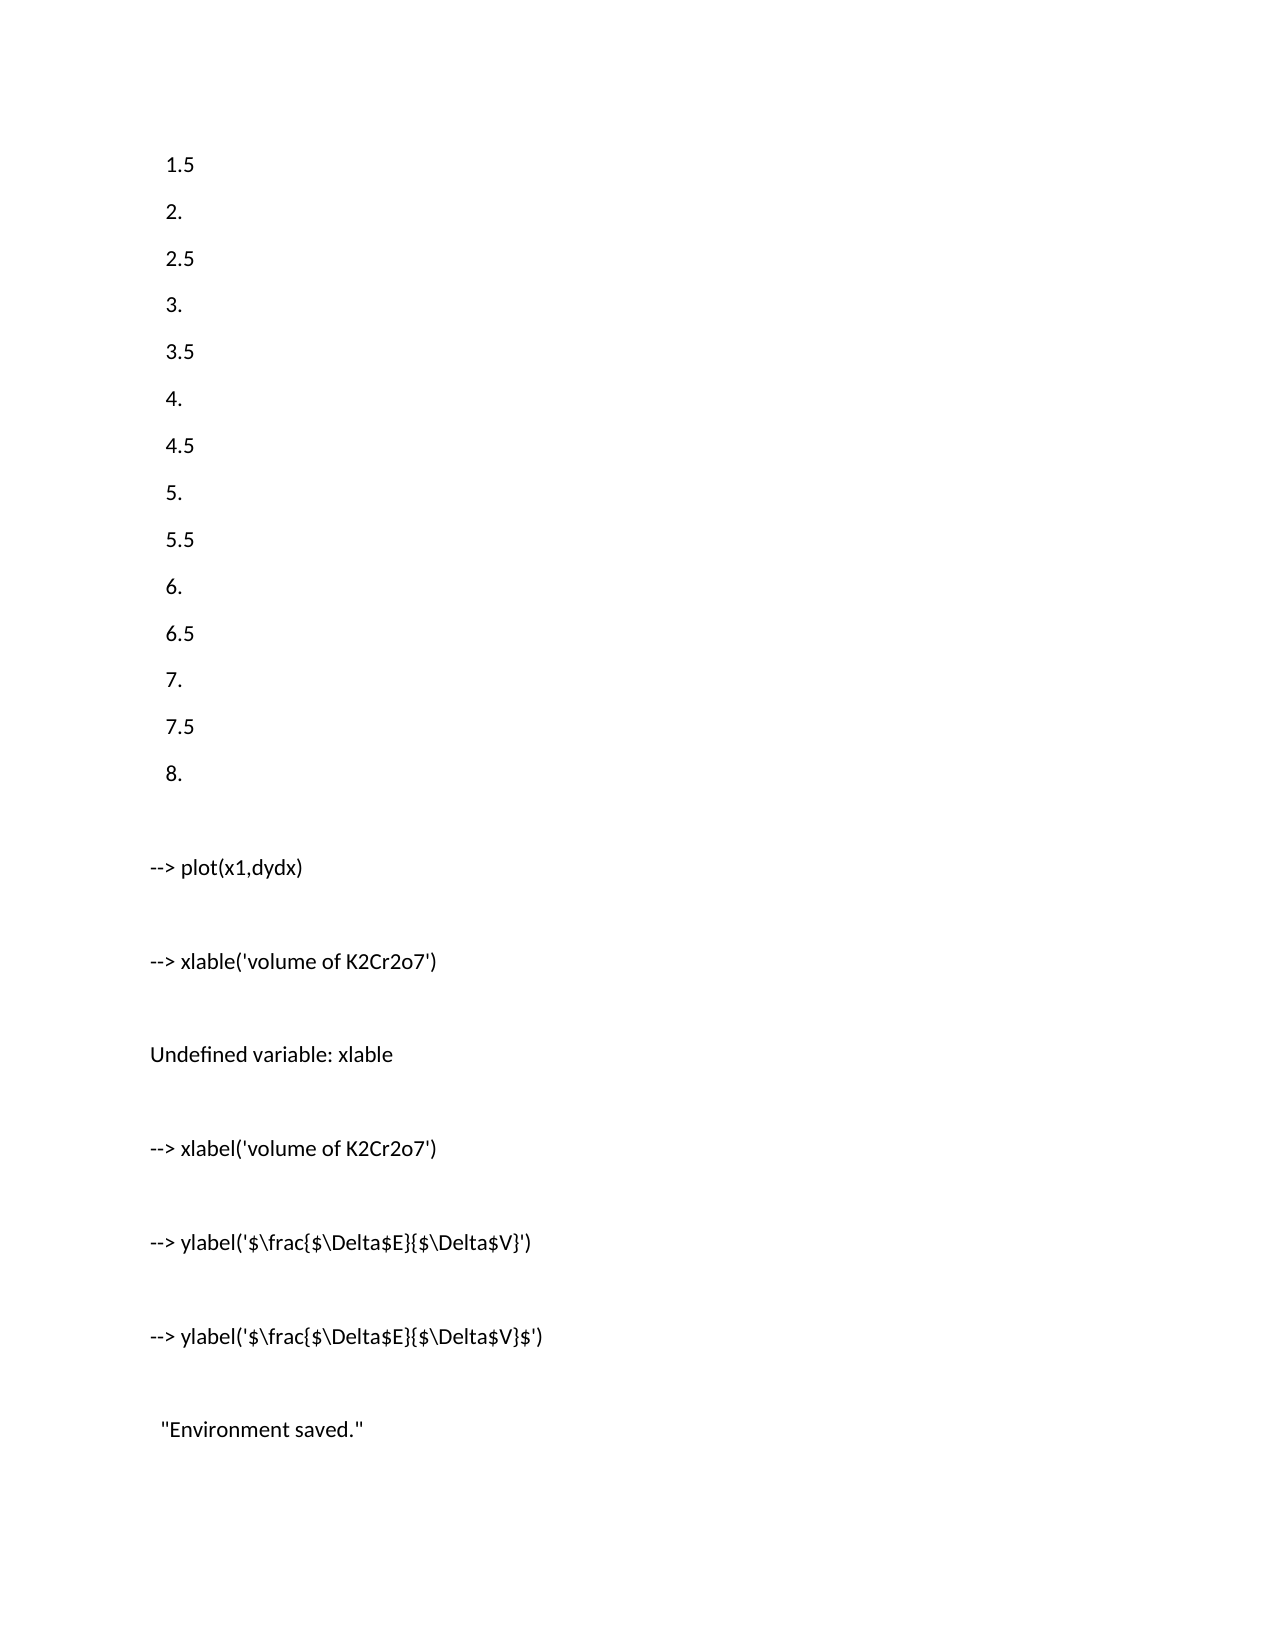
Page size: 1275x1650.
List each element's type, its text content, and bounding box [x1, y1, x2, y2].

text --> ylabel('$\frac{$\Delta$E}{$\Delta$V}') [150, 1228, 1125, 1256]
text --> xlabel('volume of K2Cr2o7') [150, 1134, 1125, 1162]
text 4.5 [150, 431, 1125, 459]
text 6.5 [150, 619, 1125, 647]
text 1.5 [150, 150, 1125, 178]
text --> ylabel('$\frac{$\Delta$E}{$\Delta$V}$') [150, 1322, 1125, 1350]
text 5. [150, 478, 1125, 506]
text Undefined variable: xlable [150, 1041, 1125, 1069]
text 2.5 [150, 244, 1125, 272]
text 4. [150, 384, 1125, 412]
text --> plot(x1,dydx) [150, 853, 1125, 881]
text 2. [150, 197, 1125, 225]
text --> xlable('volume of K2Cr2o7') [150, 947, 1125, 975]
text 7.5 [150, 712, 1125, 741]
text 8. [150, 759, 1125, 787]
text "Environment saved." [150, 1416, 1125, 1444]
text 6. [150, 572, 1125, 600]
text 5.5 [150, 525, 1125, 553]
text 7. [150, 666, 1125, 694]
text 3.5 [150, 337, 1125, 366]
text 3. [150, 291, 1125, 319]
